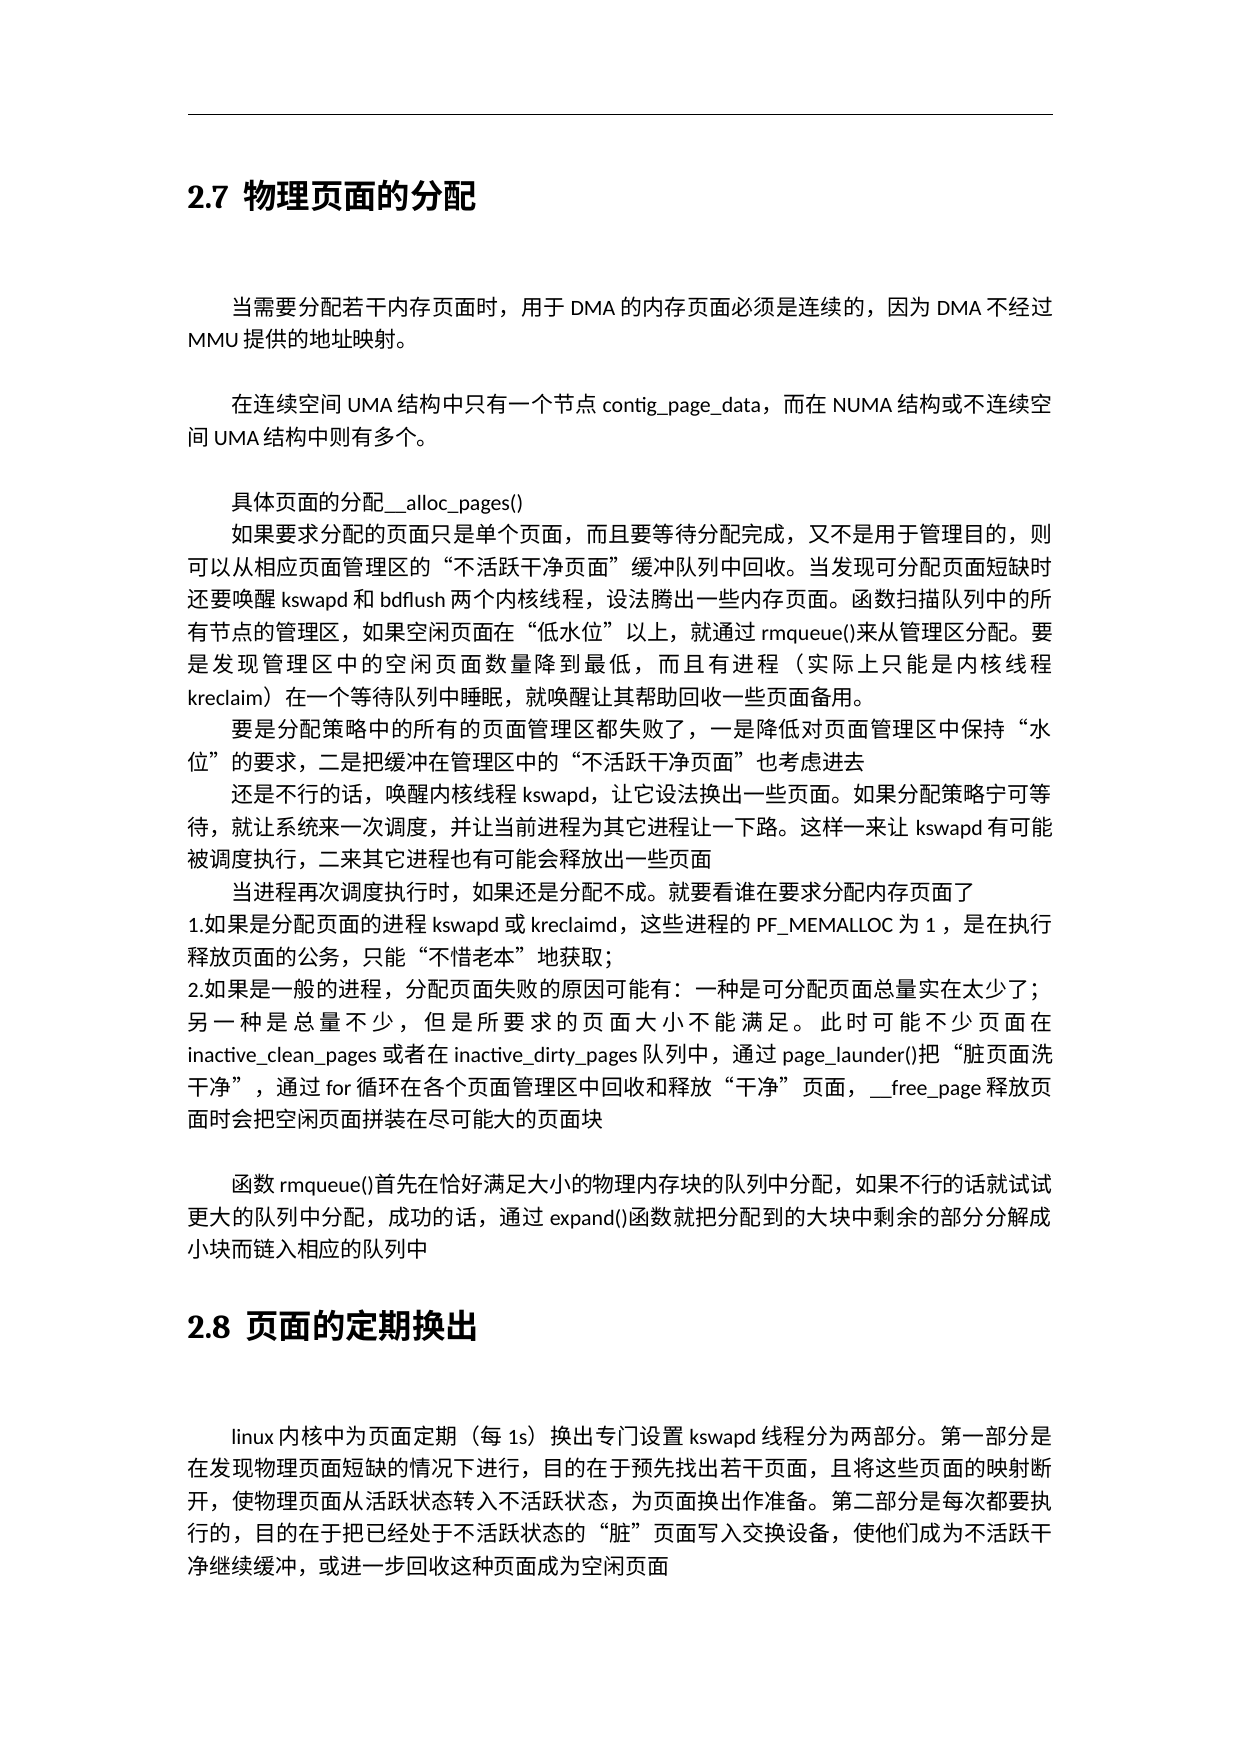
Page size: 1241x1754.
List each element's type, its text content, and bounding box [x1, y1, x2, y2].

text 当需要分配若干内存页面时，用于DMA的内存页面必须是连续的，因为DMA不经过MMU提供的地址映射。 [187, 289, 1053, 354]
text 2.如果是一般的进程，分配页面失败的原因可能有：一种是可分配页面总量实在太少了；另一种是总量不少，但是所要求的页面大小不能满足。此时可能不少页面在inactive_clean_pages或者在inactive_dirty_pages队列中，通过page_launder()把“脏页面洗干净”，通过for循环在各个页面管理区中回收和释放“干净”页面，__free_page释放页面时会把空闲页面拼装在尽可能大的页面块 [187, 972, 1053, 1134]
text 如果要求分配的页面只是单个页面，而且要等待分配完成，又不是用于管理目的，则可以从相应页面管理区的“不活跃干净页面”缓冲队列中回收。当发现可分配页面短缺时，还要唤醒kswapd和bdflush两个内核线程，设法腾出一些内存页面。函数扫描队列中的所有节点的管理区，如果空闲页面在“低水位”以上，就通过rmqueue()来从管理区分配。要是发现管理区中的空闲页面数量降到最低，而且有进程（实际上只能是内核线程kreclaim）在一个等待队列中睡眠，就唤醒让其帮助回收一些页面备用。 [187, 517, 1053, 712]
text 函数rmqueue()首先在恰好满足大小的物理内存块的队列中分配，如果不行的话就试试更大的队列中分配，成功的话，通过expand()函数就把分配到的大块中剩余的部分分解成小块而链入相应的队列中 [187, 1167, 1053, 1264]
subtitle 2.8 页面的定期换出 [187, 1291, 1053, 1356]
subtitle 2.7 物理页面的分配 [187, 162, 1053, 227]
text linux内核中为页面定期（每1s）换出专门设置kswapd线程分为两部分。第一部分是在发现物理页面短缺的情况下进行，目的在于预先找出若干页面，且将这些页面的映射断开，使物理页面从活跃状态转入不活跃状态，为页面换出作准备。第二部分是每次都要执行的，目的在于把已经处于不活跃状态的“脏”页面写入交换设备，使他们成为不活跃干净继续缓冲，或进一步回收这种页面成为空闲页面 [187, 1418, 1053, 1581]
text 当进程再次调度执行时，如果还是分配不成。就要看谁在要求分配内存页面了 [187, 874, 1053, 907]
text 还是不行的话，唤醒内核线程kswapd，让它设法换出一些页面。如果分配策略宁可等待，就让系统来一次调度，并让当前进程为其它进程让一下路。这样一来让kswapd有可能被调度执行，二来其它进程也有可能会释放出一些页面 [187, 777, 1053, 874]
text 要是分配策略中的所有的页面管理区都失败了，一是降低对页面管理区中保持“水位”的要求，二是把缓冲在管理区中的“不活跃干净页面”也考虑进去 [187, 712, 1053, 777]
text 具体页面的分配__alloc_pages() [187, 484, 1053, 517]
text 1.如果是分配页面的进程kswapd或kreclaimd，这些进程的PF_MEMALLOC为1 ，是在执行释放页面的公务，只能“不惜老本”地获取； [187, 907, 1053, 972]
text 在连续空间UMA结构中只有一个节点contig_page_data，而在NUMA结构或不连续空间UMA结构中则有多个。 [187, 387, 1053, 452]
